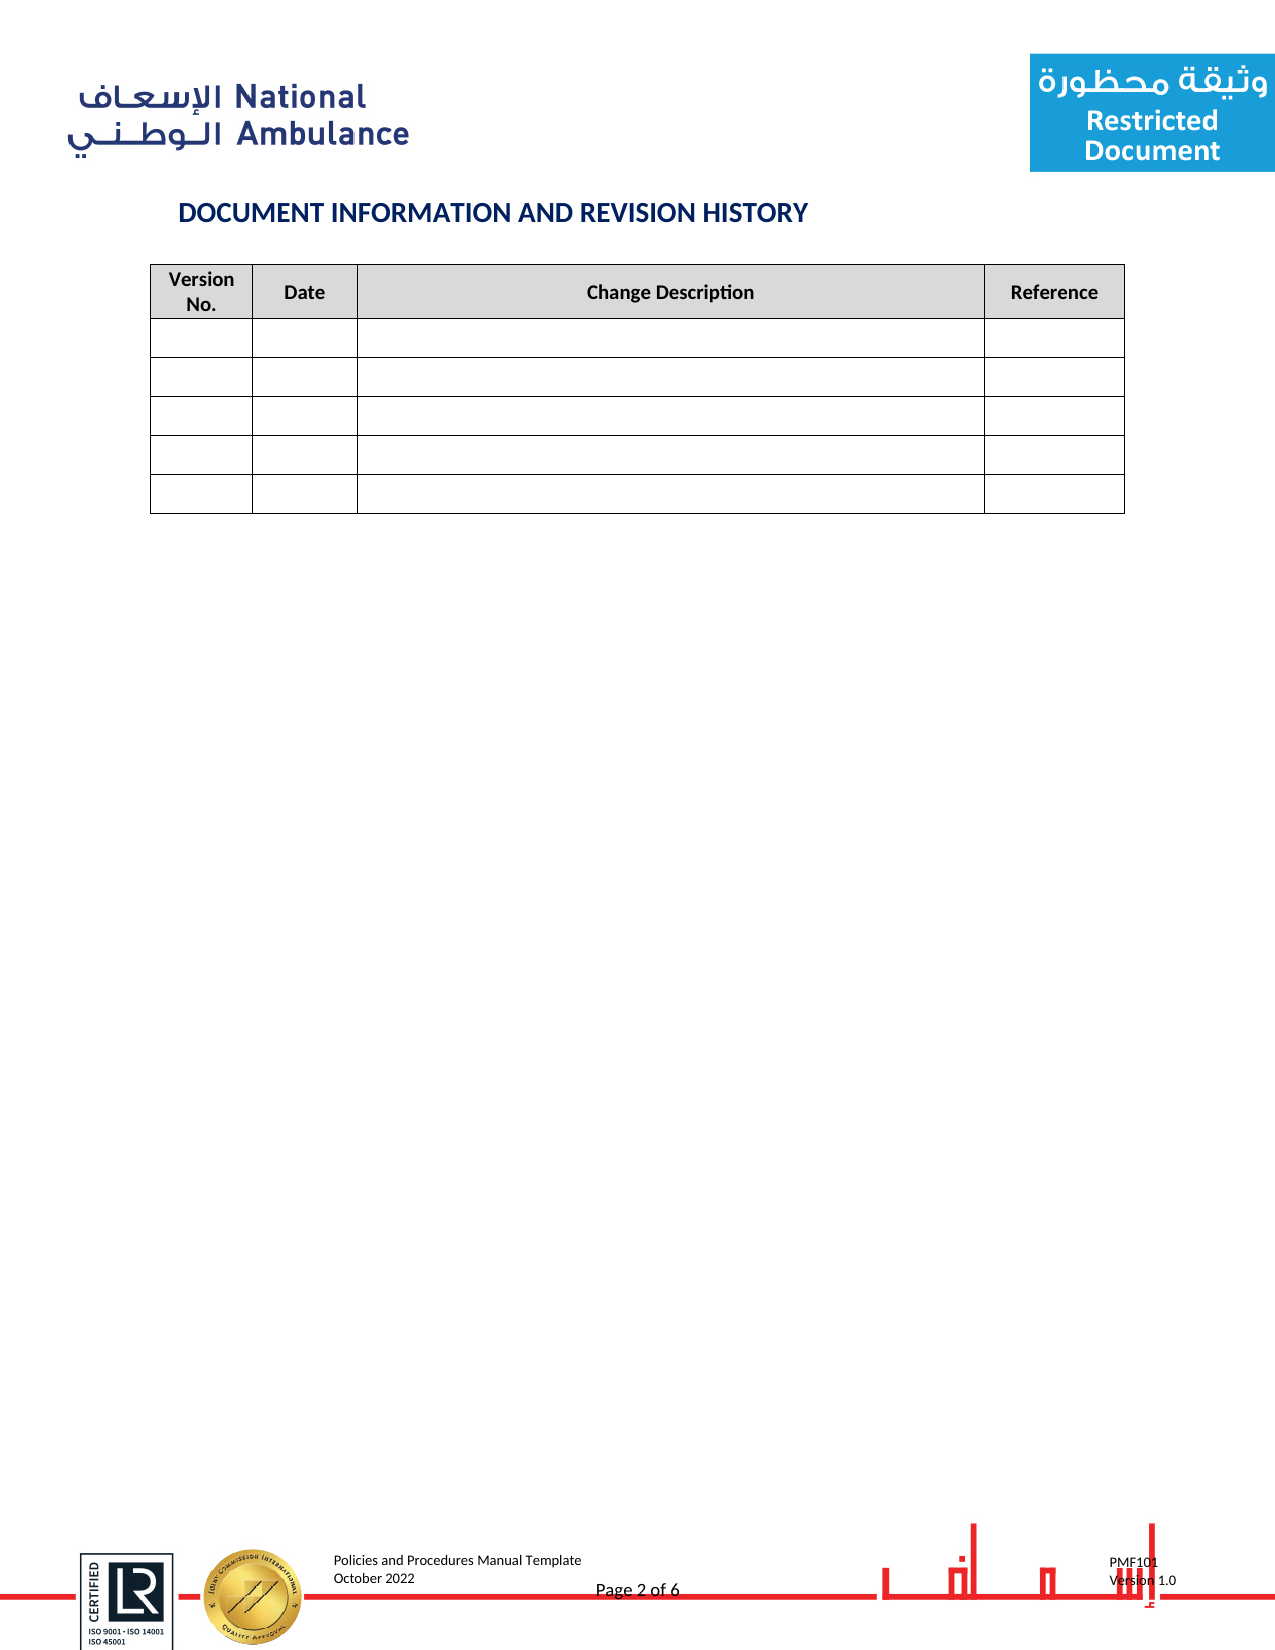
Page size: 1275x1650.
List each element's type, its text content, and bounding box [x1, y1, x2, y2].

table_cell [253, 475, 357, 512]
table_header Reference [985, 265, 1124, 318]
table_cell [358, 475, 984, 512]
table_cell [358, 397, 984, 434]
table_cell [985, 319, 1124, 357]
table_cell [358, 319, 984, 357]
table_cell [985, 436, 1124, 473]
table_cell [985, 358, 1124, 396]
table_cell [253, 436, 357, 473]
table_cell [985, 397, 1124, 434]
table_cell [253, 397, 357, 434]
table_header Version No. [151, 265, 252, 318]
table_cell [151, 436, 252, 473]
table_cell [151, 475, 252, 512]
table_cell [151, 397, 252, 434]
table_cell [358, 436, 984, 473]
table_cell [151, 319, 252, 357]
table_cell [253, 319, 357, 357]
table_cell [253, 358, 357, 396]
subtitle Document Information and Revision History [178, 194, 1125, 229]
table_header Date [253, 265, 357, 318]
table_header Change Description [358, 265, 984, 318]
table_cell [985, 475, 1124, 512]
table_cell [151, 358, 252, 396]
picture [0, 3, 1275, 1650]
table_cell [358, 358, 984, 396]
